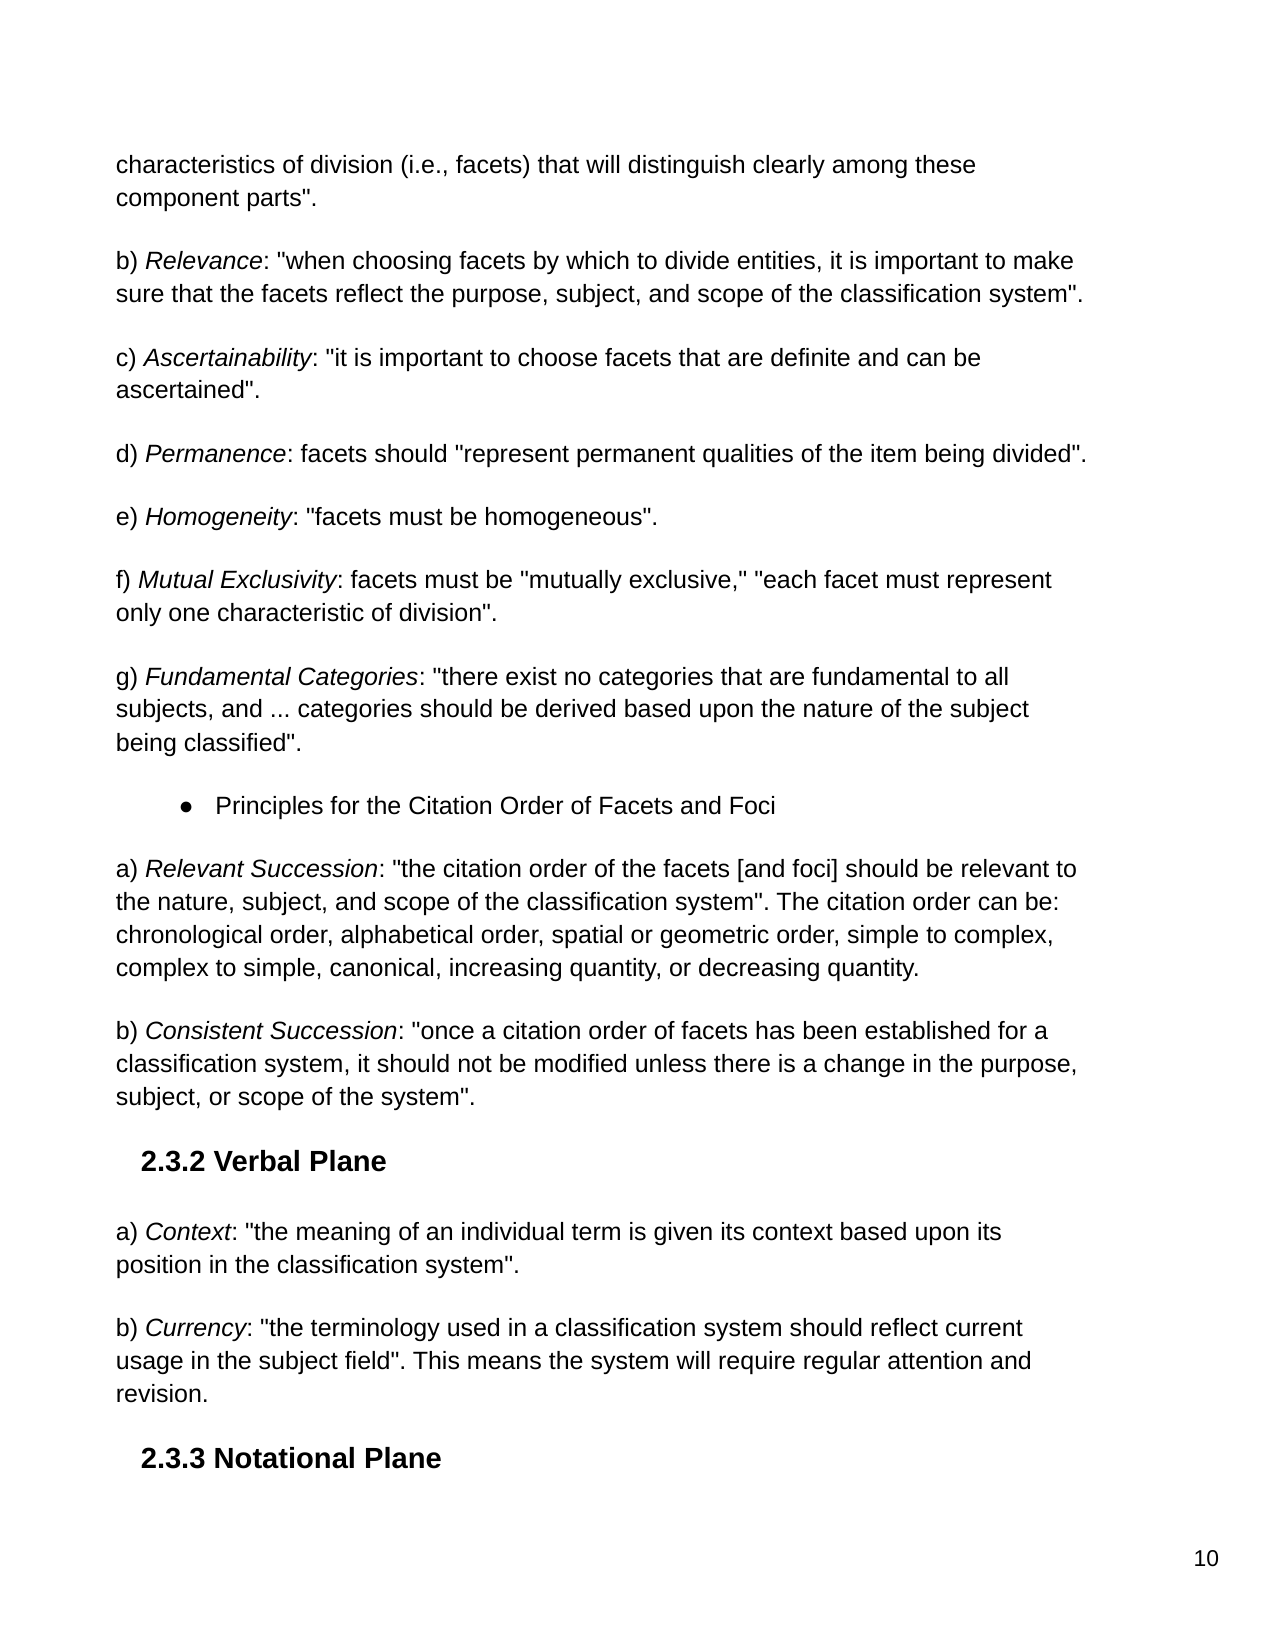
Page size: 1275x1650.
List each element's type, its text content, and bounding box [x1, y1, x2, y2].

text e) Homogeneity: "facets must be homogeneous". [116, 502, 1094, 531]
text b) Consistent Succession: "once a citation order of facets has been established for a classification system, it should not be modified unless there is a change in the purpose, subject, or scope of the system". [116, 1016, 1094, 1111]
text c) Ascertainability: "it is important to choose facets that are definite and can be ascertained". [116, 342, 1094, 404]
text f) Mutual Exclusivity: facets must be "mutually exclusive," "each facet must represent only one characteristic of division". [116, 565, 1094, 627]
text g) Fundamental Categories: "there exist no categories that are fundamental to all subjects, and ... categories should be derived based upon the nature of the subject being classified". [116, 661, 1094, 756]
text ● Principles for the Citation Order of Facets and Foci [178, 791, 1094, 819]
text a) Relevant Succession: "the citation order of the facets [and foci] should be relevant to the nature, subject, and scope of the classification system". The citation order can be: chronological order, alphabetical order, spatial or geometric order, simple to complex, complex to simple, canonical, increasing quantity, or decreasing quantity. [116, 854, 1094, 982]
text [116, 150, 1094, 212]
subtitle 2.3.2 Verbal Plane [141, 1144, 1094, 1178]
subtitle 2.3.3 Notational Plane [141, 1441, 1094, 1474]
text b) Relevance: "when choosing facets by which to divide entities, it is important to make sure that the facets reflect the purpose, subject, and scope of the classification system". [116, 246, 1094, 308]
text a) Context: "the meaning of an individual term is given its context based upon its position in the classification system". [116, 1217, 1094, 1278]
text d) Permanence: facets should "represent permanent qualities of the item being divided". [116, 439, 1094, 467]
text b) Currency: "the terminology used in a classification system should reflect current usage in the subject field". This means the system will require regular attention and revision. [116, 1313, 1094, 1408]
